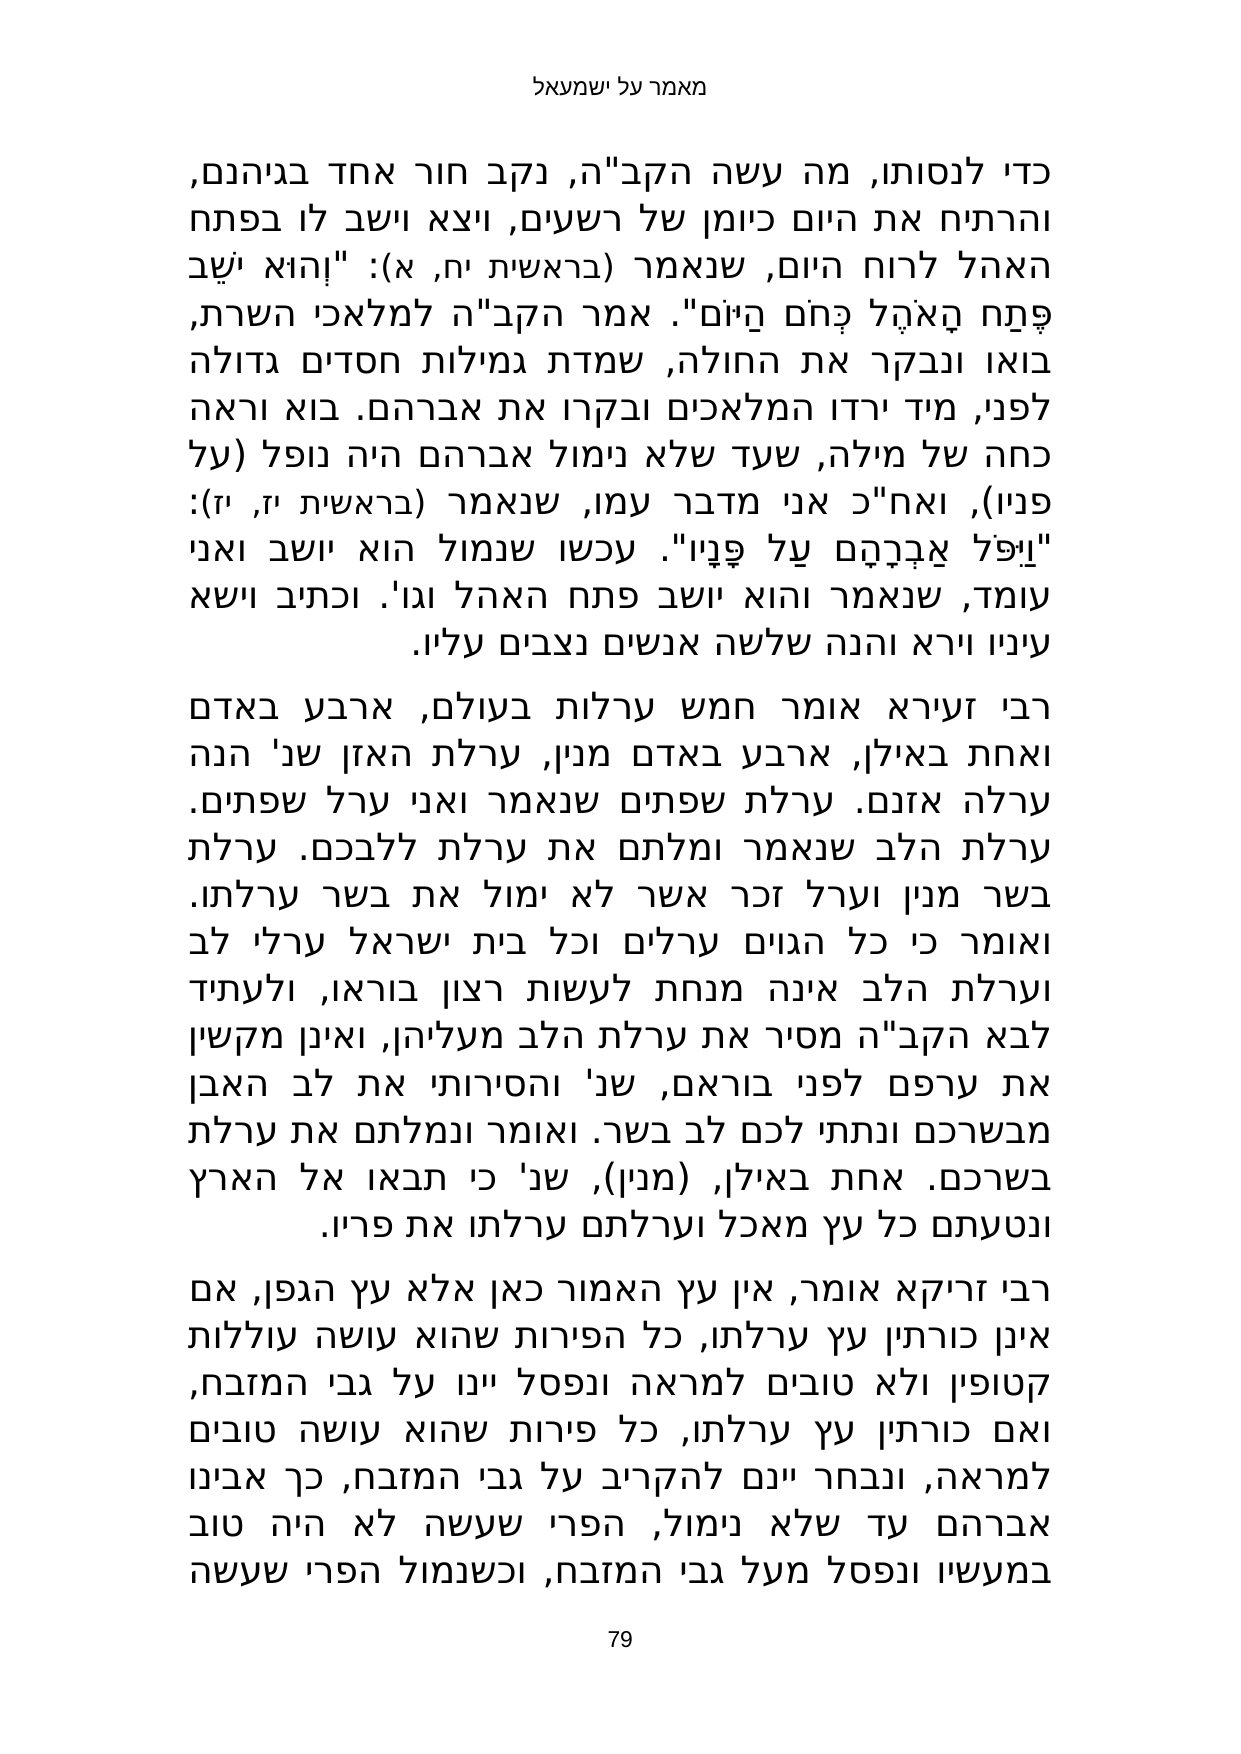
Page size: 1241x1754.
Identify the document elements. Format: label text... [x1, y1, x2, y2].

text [187, 150, 1053, 664]
text רבי זעירא אומר חמש ערלות בעולם, ארבע באדם ואחת באילן, ארבע באדם מנין, ערלת האזן שנ' הנה ערלה אזנם. ערלת שפתים שנאמר ואני ערל שפתים. ערלת הלב שנאמר ומלתם את ערלת ללבכם. ערלת בשר מנין וערל זכר אשר לא ימול את בשר ערלתו. ואומר כי כל הגוים ערלים וכל בית ישראל ערלי לב וערלת הלב אינה מנחת לעשות רצון בוראו, ולעתיד לבא הקב"ה מסיר את ערלת הלב מעליהן, ואינן מקשין את ערפם לפני בוראם, שנ' והסירותי את לב האבן מבשרכם ונתתי לכם לב בשר. ואומר ונמלתם את ערלת בשרכם. אחת באילן, (מנין), שנ' כי תבאו אל הארץ ונטעתם כל עץ מאכל וערלתם ערלתו את פריו. [187, 684, 1053, 1246]
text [187, 1266, 1053, 1592]
